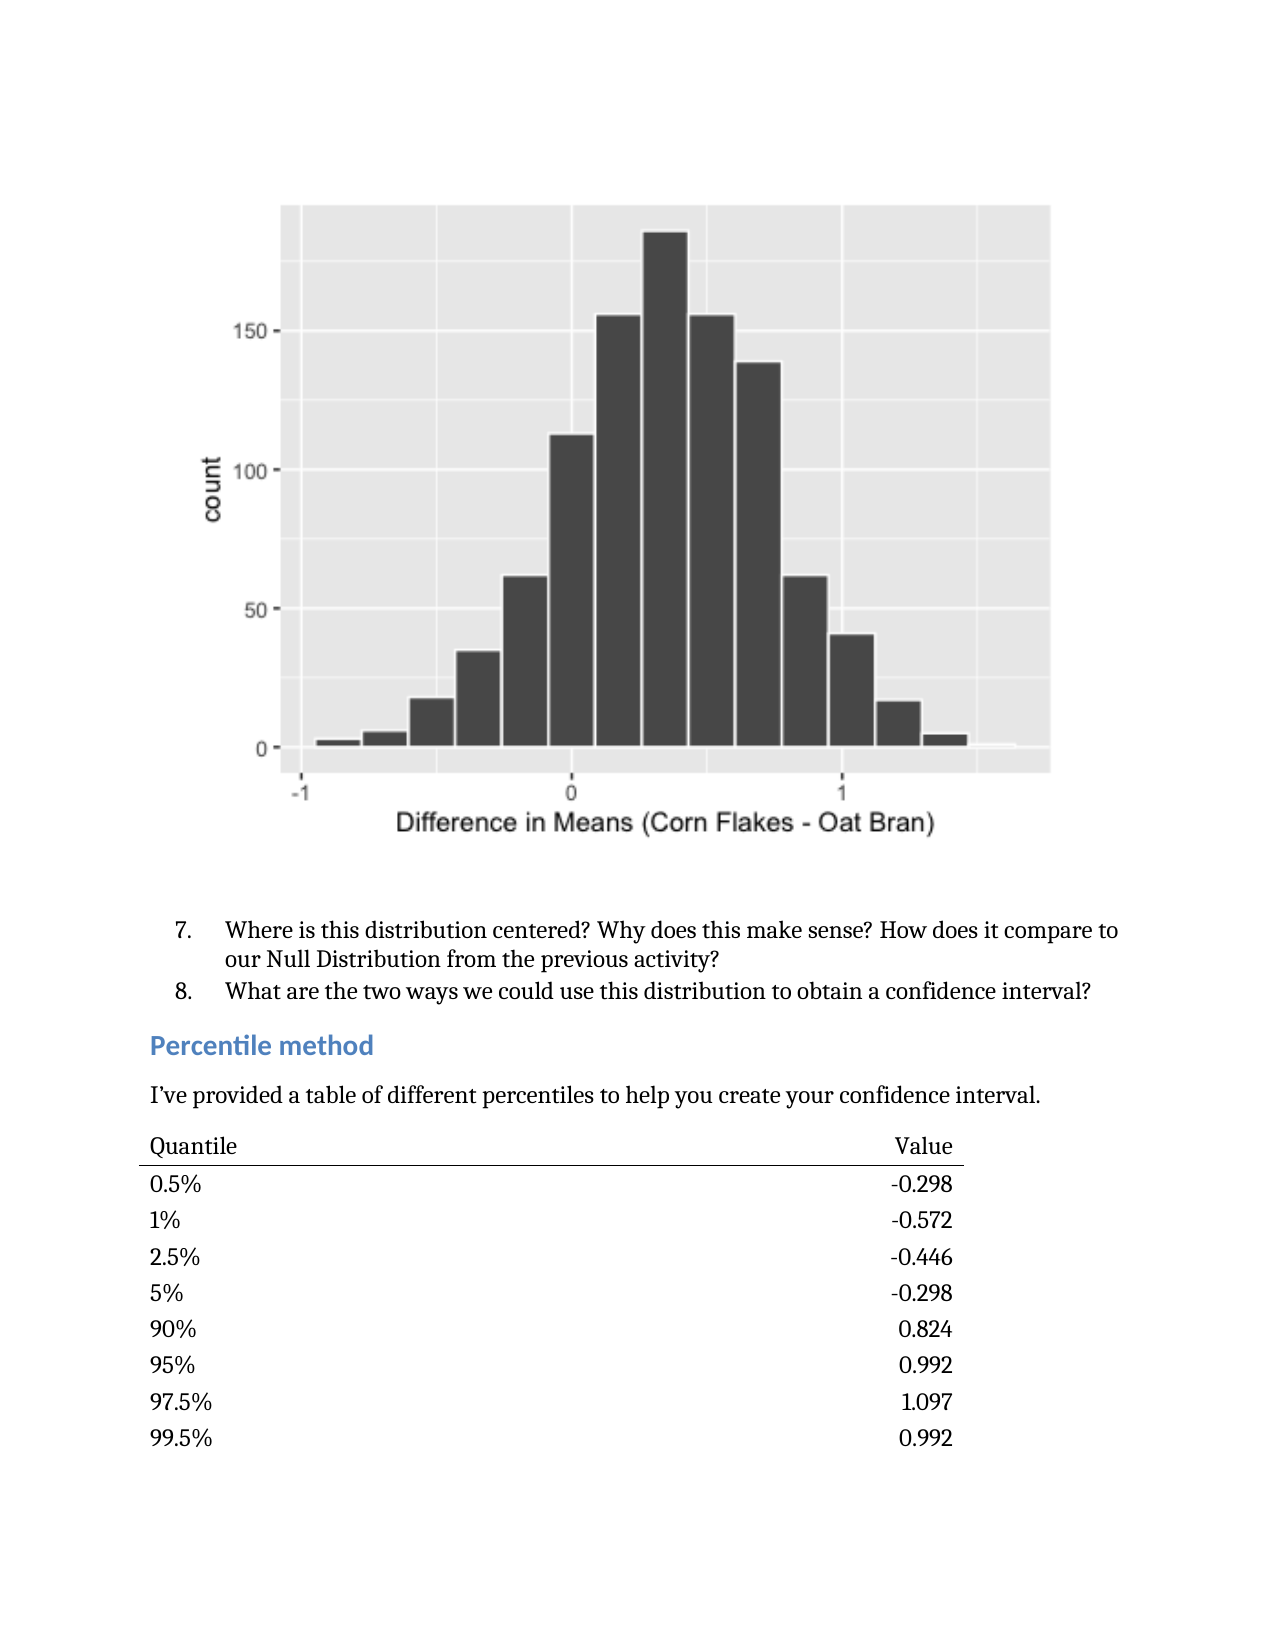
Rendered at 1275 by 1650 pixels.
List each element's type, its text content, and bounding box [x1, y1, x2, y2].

text I’ve provided a table of different percentiles to help you create your confidence interval. [150, 1081, 1125, 1110]
table_cell -0.446 [551, 1239, 964, 1275]
list Where is this distribution centered? Why does this make sense? How does it compare to our Null Distribution from the previous activity? [175, 916, 1125, 973]
subtitle Percentile method [150, 1027, 1125, 1062]
table_cell 0.824 [551, 1311, 964, 1348]
table_header [139, 150, 1114, 912]
table_cell 95% [139, 1348, 551, 1384]
table_cell 0.5% [139, 1166, 551, 1203]
table_cell -0.298 [551, 1275, 964, 1311]
table_cell 5% [139, 1275, 551, 1311]
table_header Quantile [139, 1129, 551, 1165]
picture [188, 150, 1064, 850]
table_cell 1% [139, 1203, 551, 1239]
list What are the two ways we could use this distribution to obtain a confidence interval? [175, 977, 1125, 1006]
table_cell 97.5% [139, 1384, 551, 1420]
table_cell 0.992 [551, 1348, 964, 1384]
table_cell 0.992 [551, 1420, 964, 1456]
table_cell 90% [139, 1311, 551, 1348]
table_cell 2.5% [139, 1239, 551, 1275]
table_cell 1.097 [551, 1384, 964, 1420]
table_cell -0.572 [551, 1203, 964, 1239]
table_header Value [551, 1129, 964, 1165]
table_cell -0.298 [551, 1166, 964, 1203]
table_cell 99.5% [139, 1420, 551, 1456]
